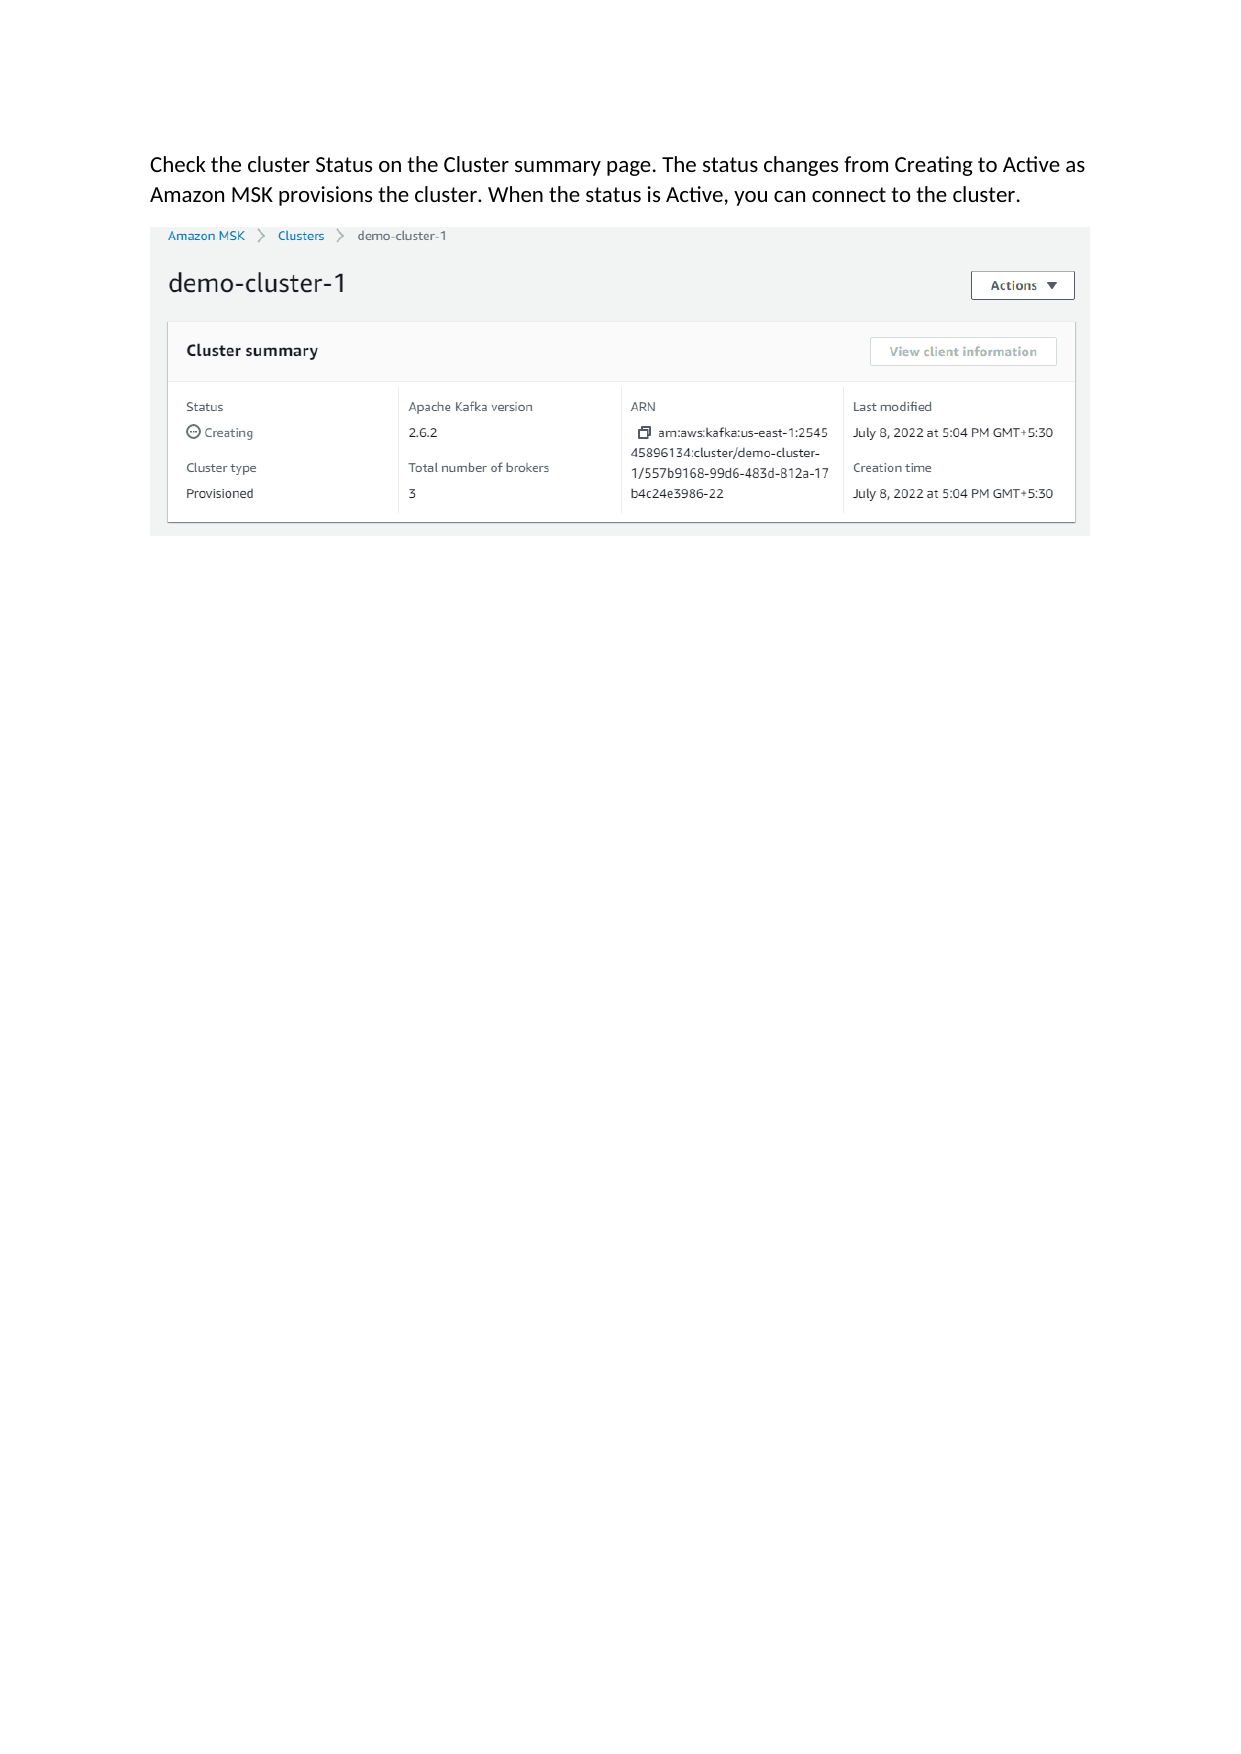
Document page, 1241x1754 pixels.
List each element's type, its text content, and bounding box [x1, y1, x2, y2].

picture [150, 227, 1091, 536]
text Check the cluster Status on the Cluster summary page. The status changes from Creating to Active as Amazon MSK provisions the cluster. When the status is Active, you can connect to the cluster. [150, 150, 1090, 208]
